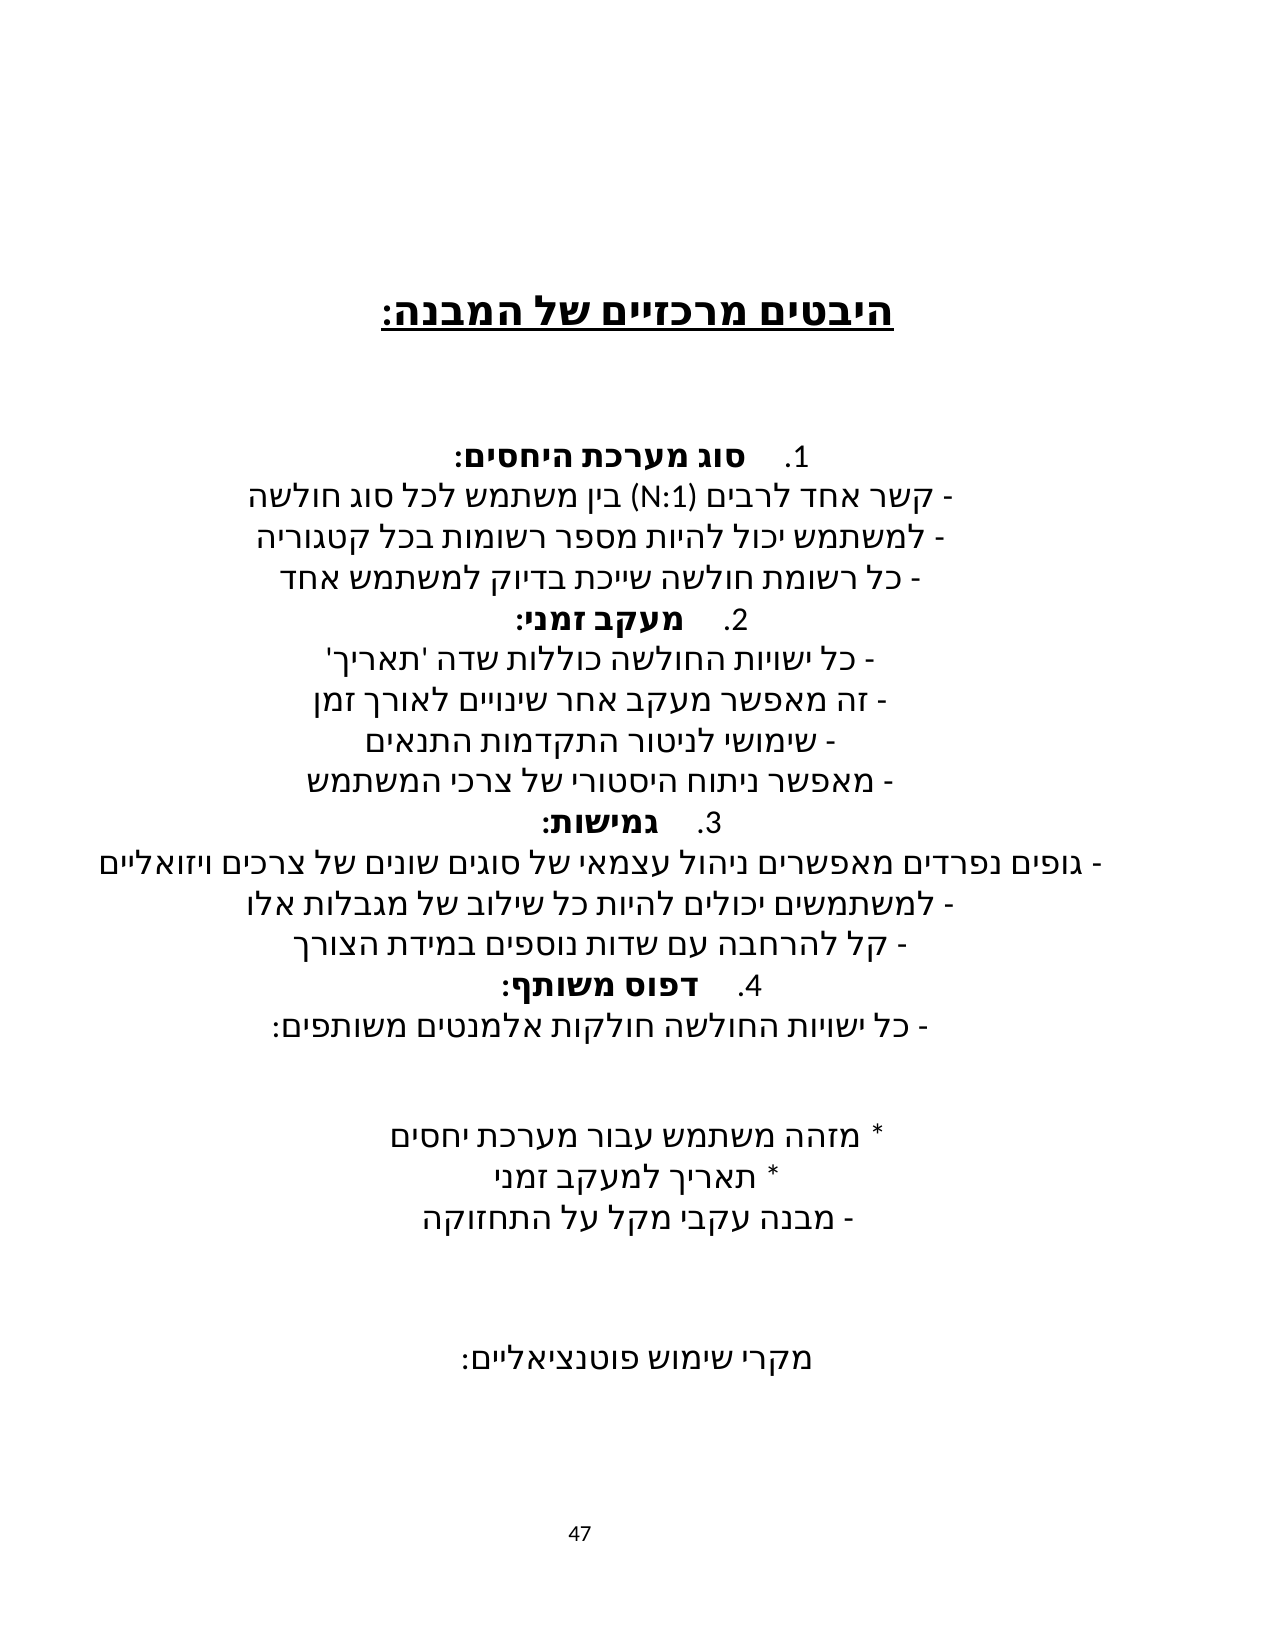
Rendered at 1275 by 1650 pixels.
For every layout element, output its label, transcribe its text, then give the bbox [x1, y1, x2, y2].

list גמישות: - גופים נפרדים מאפשרים ניהול עצמאי של סוגים שונים של צרכים ויזואליים - למשתמשים יכולים להיות כל שילוב של מגבלות אלו - קל להרחבה עם שדות נוספים במידת הצורך [75, 801, 1162, 964]
text היבטים מרכזיים של המבנה: [75, 285, 1200, 336]
list סוג מערכת היחסים: - קשר אחד לרבים (1:N) בין משתמש לכל סוג חולשה - למשתמש יכול להיות מספר רשומות בכל קטגוריה - כל רשומת חולשה שייכת בדיוק למשתמש אחד [75, 434, 1162, 597]
text מקרי שימוש פוטנציאליים: [75, 1337, 1200, 1377]
list דפוס משותף: - כל ישויות החולשה חולקות אלמנטים משותפים: [75, 964, 1162, 1046]
list מעקב זמני: - כל ישויות החולשה כוללות שדה 'תאריך' - זה מאפשר מעקב אחר שינויים לאורך זמן - שימושי לניטור התקדמות התנאים - מאפשר ניתוח היסטורי של צרכי המשתמש [75, 597, 1162, 801]
text * מזהה משתמש עבור מערכת יחסים * תאריך למעקב זמני - מבנה עקבי מקל על התחזוקה [75, 1075, 1200, 1238]
